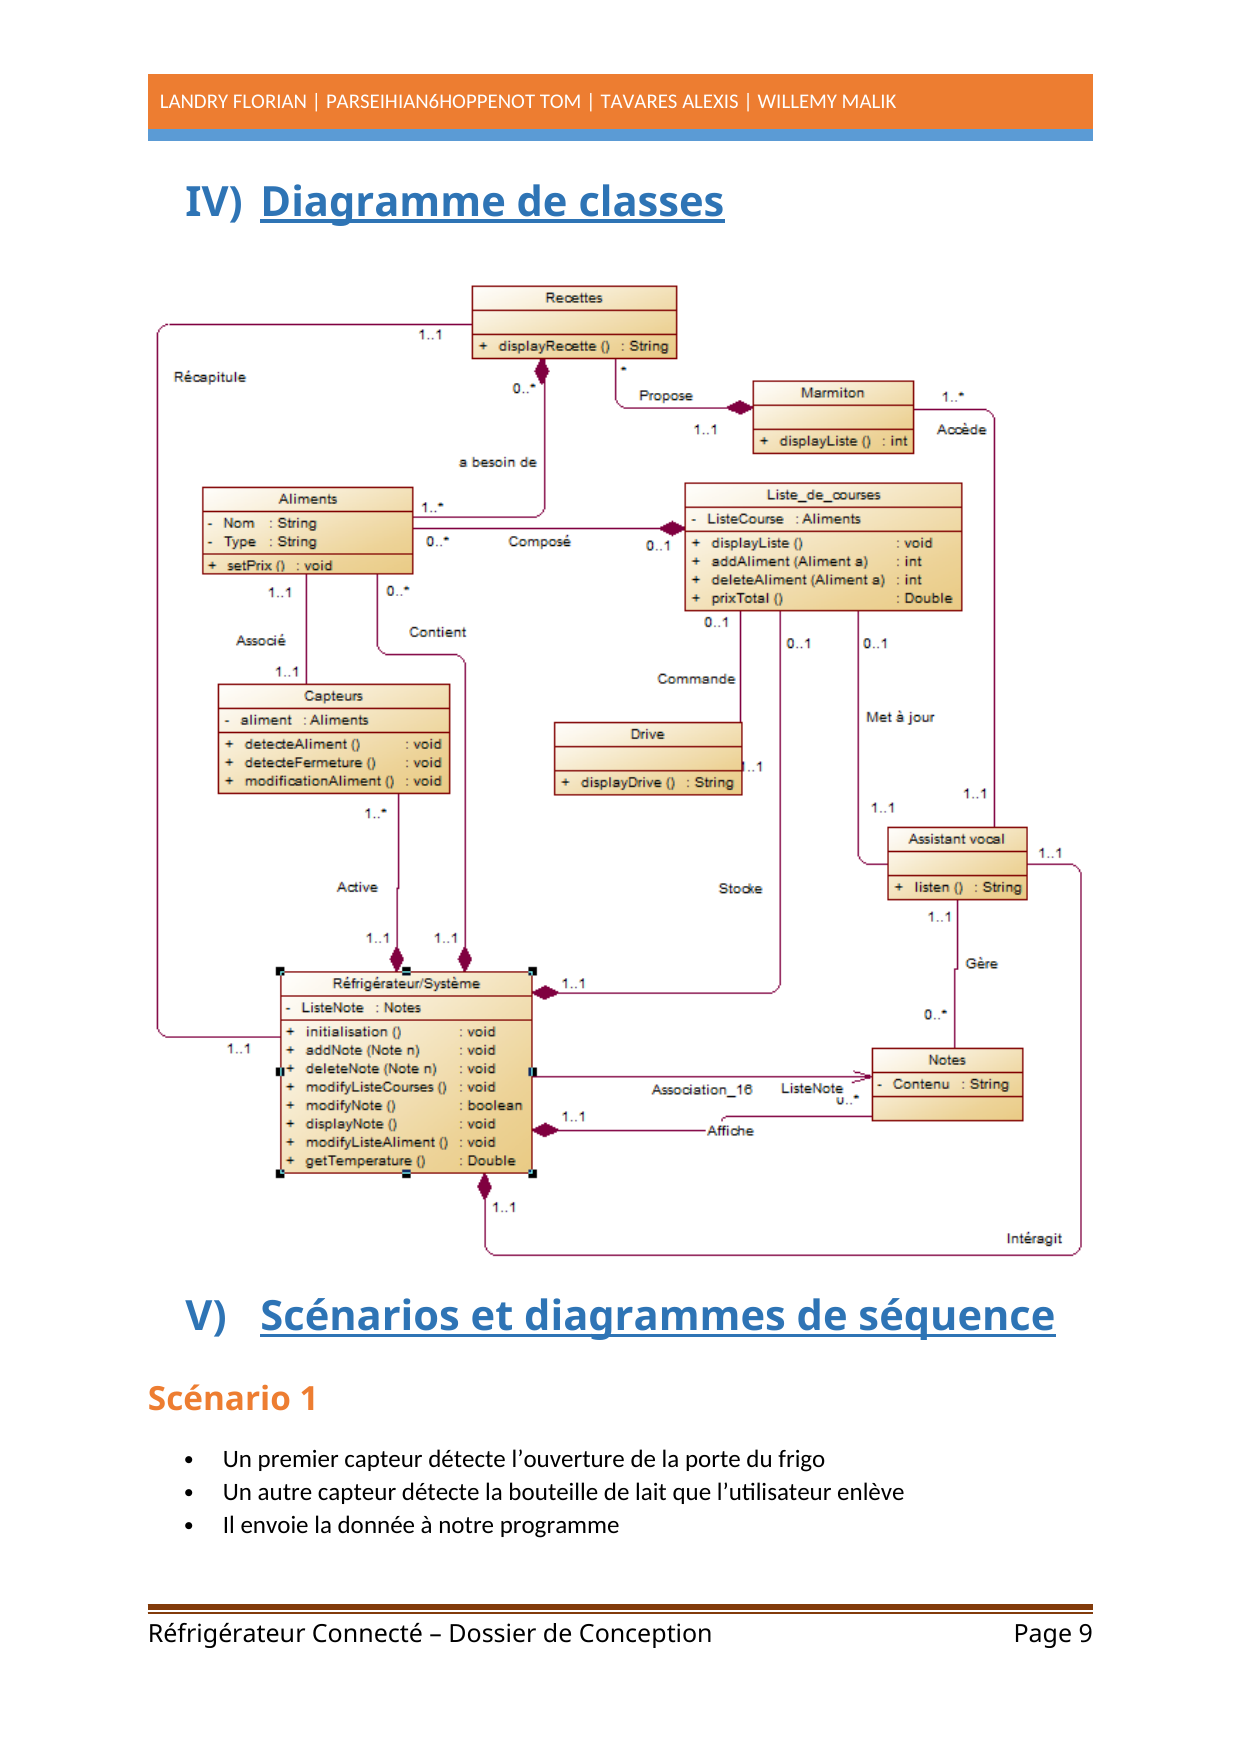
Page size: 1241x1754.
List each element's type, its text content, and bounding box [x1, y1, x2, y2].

subtitle Scénario 1 [148, 1375, 1093, 1420]
list Il envoie la donnée à notre programme [185, 1509, 1093, 1539]
picture [147, 256, 1089, 1259]
subtitle Scénarios et diagrammes de séquence [185, 1286, 1093, 1342]
list Un autre capteur détecte la bouteille de lait que l’utilisateur enlève [185, 1476, 1093, 1507]
list Un premier capteur détecte l’ouverture de la porte du frigo [185, 1443, 1093, 1474]
subtitle Diagramme de classes [185, 172, 1093, 228]
